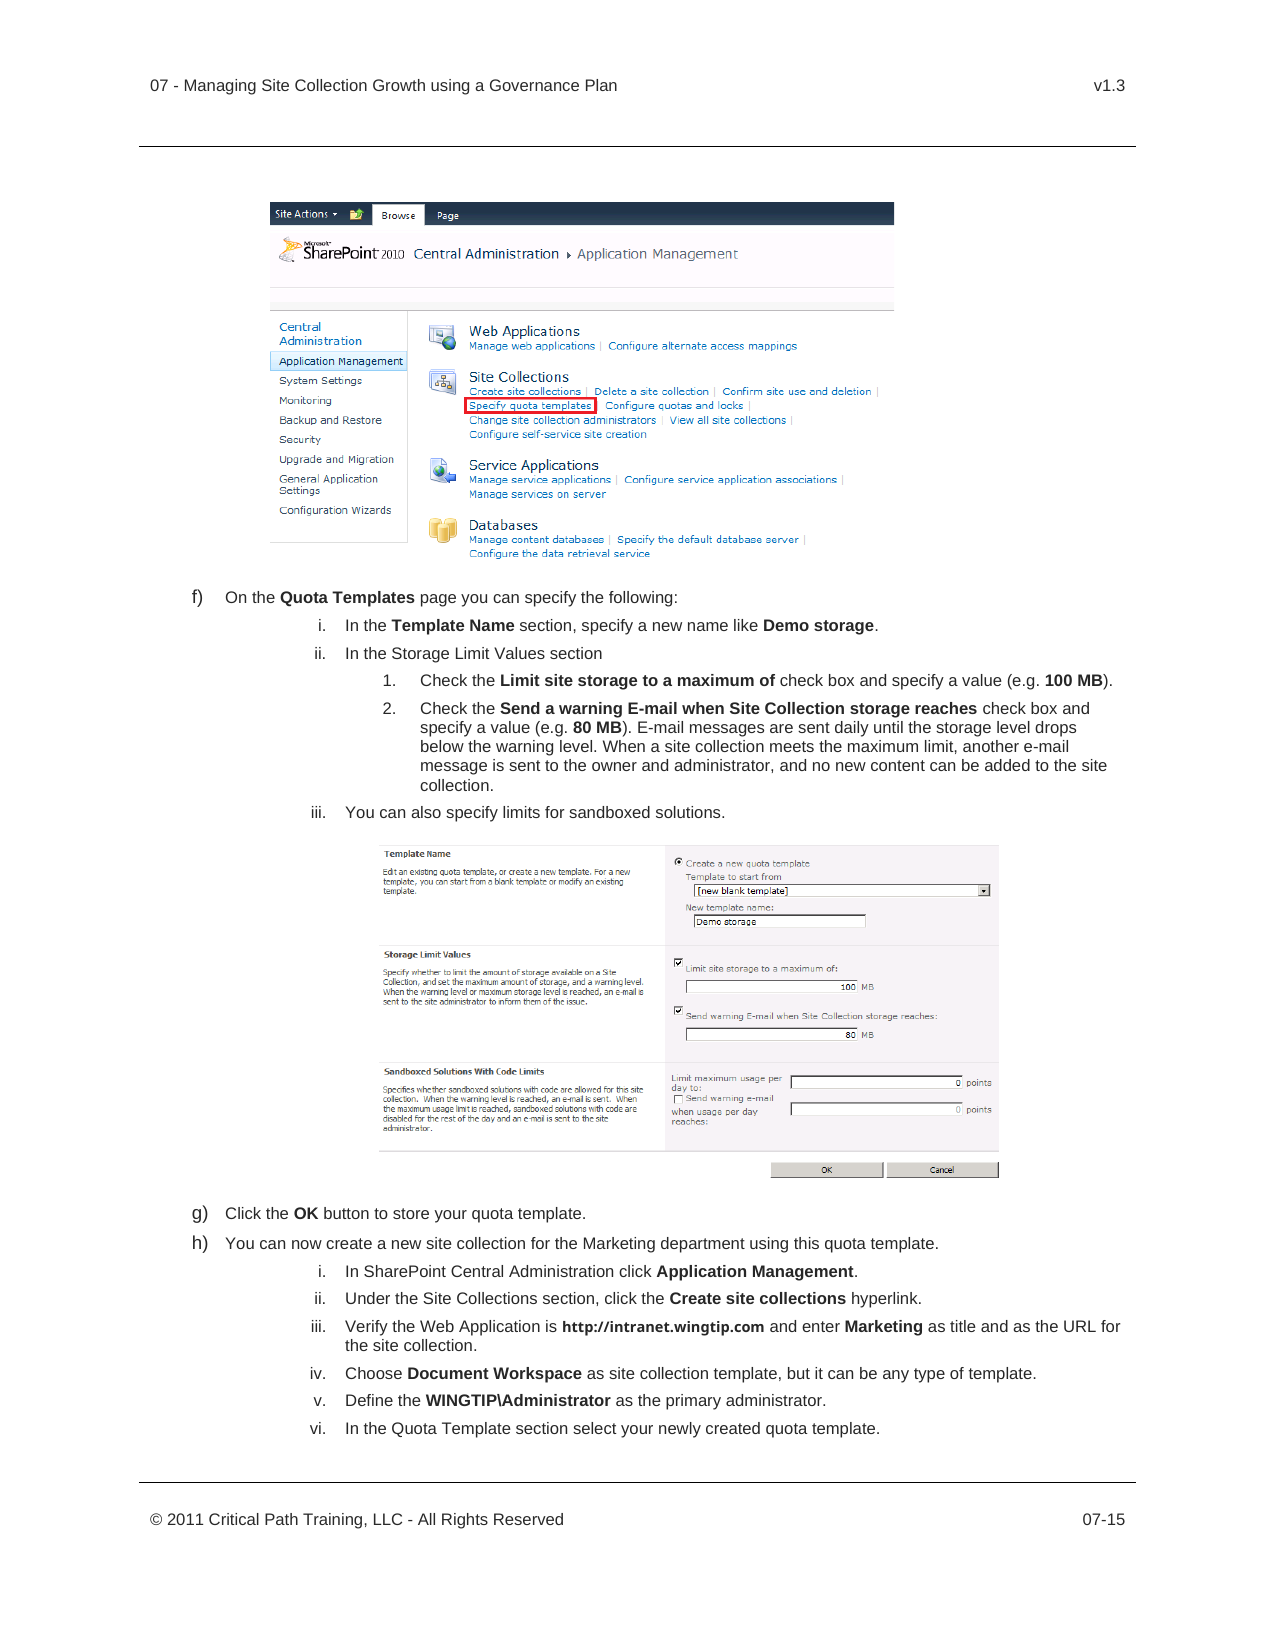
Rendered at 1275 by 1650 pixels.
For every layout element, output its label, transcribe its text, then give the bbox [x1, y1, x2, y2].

list In SharePoint Central Administration click Application Management. [326, 1261, 1125, 1281]
list You can also specify limits for sandboxed solutions. [326, 803, 1125, 822]
list Verify the Web Application is http://intranet.wingtip.com and enter Marketing as title and as the URL for the site collection. [326, 1316, 1125, 1355]
list In the Template Name section, specify a new name like Demo storage. [326, 616, 1125, 635]
text Click the OK button to store your quota template. [192, 1202, 1125, 1223]
text You can now create a new site collection for the Marketing department using this quota template. [192, 1231, 1125, 1253]
picture [270, 202, 895, 565]
list In the Quota Template section select your newly created quota template. [326, 1419, 1125, 1438]
text On the Quota Templates page you can specify the following: [192, 586, 1125, 608]
list In the Storage Limit Values section [326, 644, 1125, 663]
list Check the Limit site storage to a maximum of check box and specify a value (e.g. 100 MB). [382, 671, 1125, 690]
list Define the WINGTIP\Administrator as the primary administrator. [326, 1391, 1125, 1410]
list Under the Site Collections section, click the Create site collections hyperlink. [326, 1289, 1125, 1308]
picture [375, 843, 1000, 1180]
list Choose Document Workspace as site collection template, but it can be any type of template. [326, 1364, 1125, 1383]
list Check the Send a warning E-mail when Site Collection storage reaches check box and specify a value (e.g. 80 MB). E-mail messages are sent daily until the storage level drops below the warning level. When a site collection meets the maximum limit, another e-mail message is sent to the owner and administrator, and no new content can be added to the site collection. [382, 699, 1125, 794]
